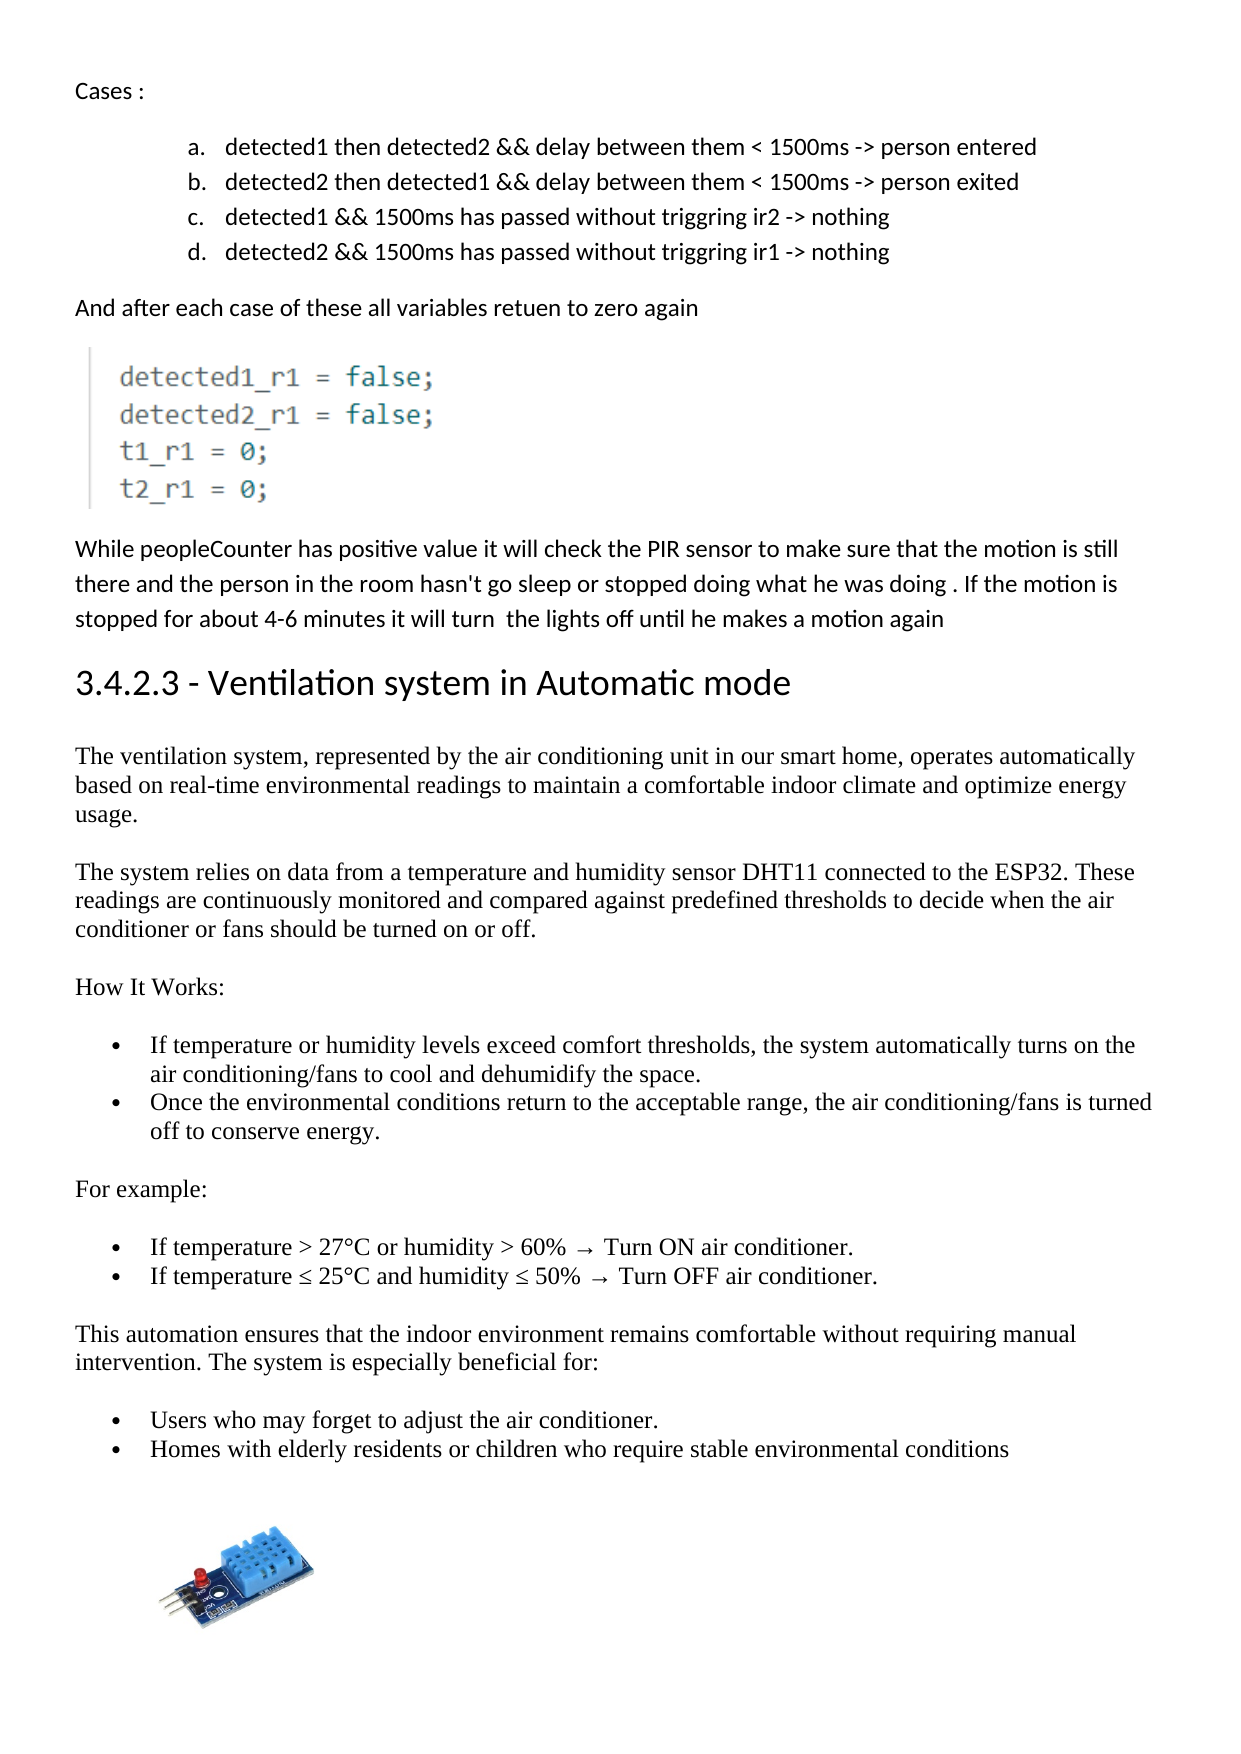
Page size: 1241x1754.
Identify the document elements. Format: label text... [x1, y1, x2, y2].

list If temperature or humidity levels exceed comfort thresholds, the system automatically turns on the air conditioning/fans to cool and dehumidify the space. [112, 1030, 1165, 1087]
text While peopleCounter has positive value it will check the PIR sensor to make sure that the motion is still there and the person in the room hasn't go sleep or stopped doing what he was doing . If the motion is stopped for about 4-6 minutes it will turn the lights off until he makes a motion again [75, 533, 1165, 634]
text And after each case of these all variables retuen to zero again [75, 292, 1165, 322]
list Users who may forget to adjust the air conditioner. [112, 1405, 1165, 1434]
list Homes with elderly residents or children who require stable environmental conditions [112, 1434, 1165, 1463]
text The system relies on data from a temperature and humidity sensor DHT11 connected to the ESP32. These readings are continuously monitored and compared against predefined thresholds to decide when the air conditioner or fans should be turned on or off. [75, 857, 1165, 943]
text For example: [75, 1174, 1165, 1203]
list Once the environmental conditions return to the acceptable range, the air conditioning/fans is turned off to conserve energy. [112, 1087, 1165, 1145]
text How It Works: [75, 972, 1165, 1001]
text 3.4.2.3 - Ventilation system in Automatic mode [75, 659, 1165, 705]
list detected2 then detected1 && delay between them < 1500ms -> person exited [187, 166, 1165, 196]
list detected1 then detected2 && delay between them < 1500ms -> person entered [187, 131, 1165, 161]
picture [150, 1492, 324, 1666]
list If temperature > 27°C or humidity > 60% → Turn ON air conditioner. [112, 1232, 1165, 1261]
text This automation ensures that the indoor environment remains comfortable without requiring manual intervention. The system is especially beneficial for: [75, 1319, 1165, 1376]
text The ventilation system, represented by the air conditioning unit in our smart home, operates automatically based on real-time environmental readings to maintain a comfortable indoor climate and optimize energy usage. [75, 741, 1165, 827]
list If temperature ≤ 25°C and humidity ≤ 50% → Turn OFF air conditioner. [112, 1261, 1165, 1289]
text Cases : [75, 75, 1165, 106]
list detected2 && 1500ms has passed without triggring ir1 -> nothing [187, 236, 1165, 266]
list detected1 && 1500ms has passed without triggring ir2 -> nothing [187, 201, 1165, 231]
picture [75, 347, 493, 509]
